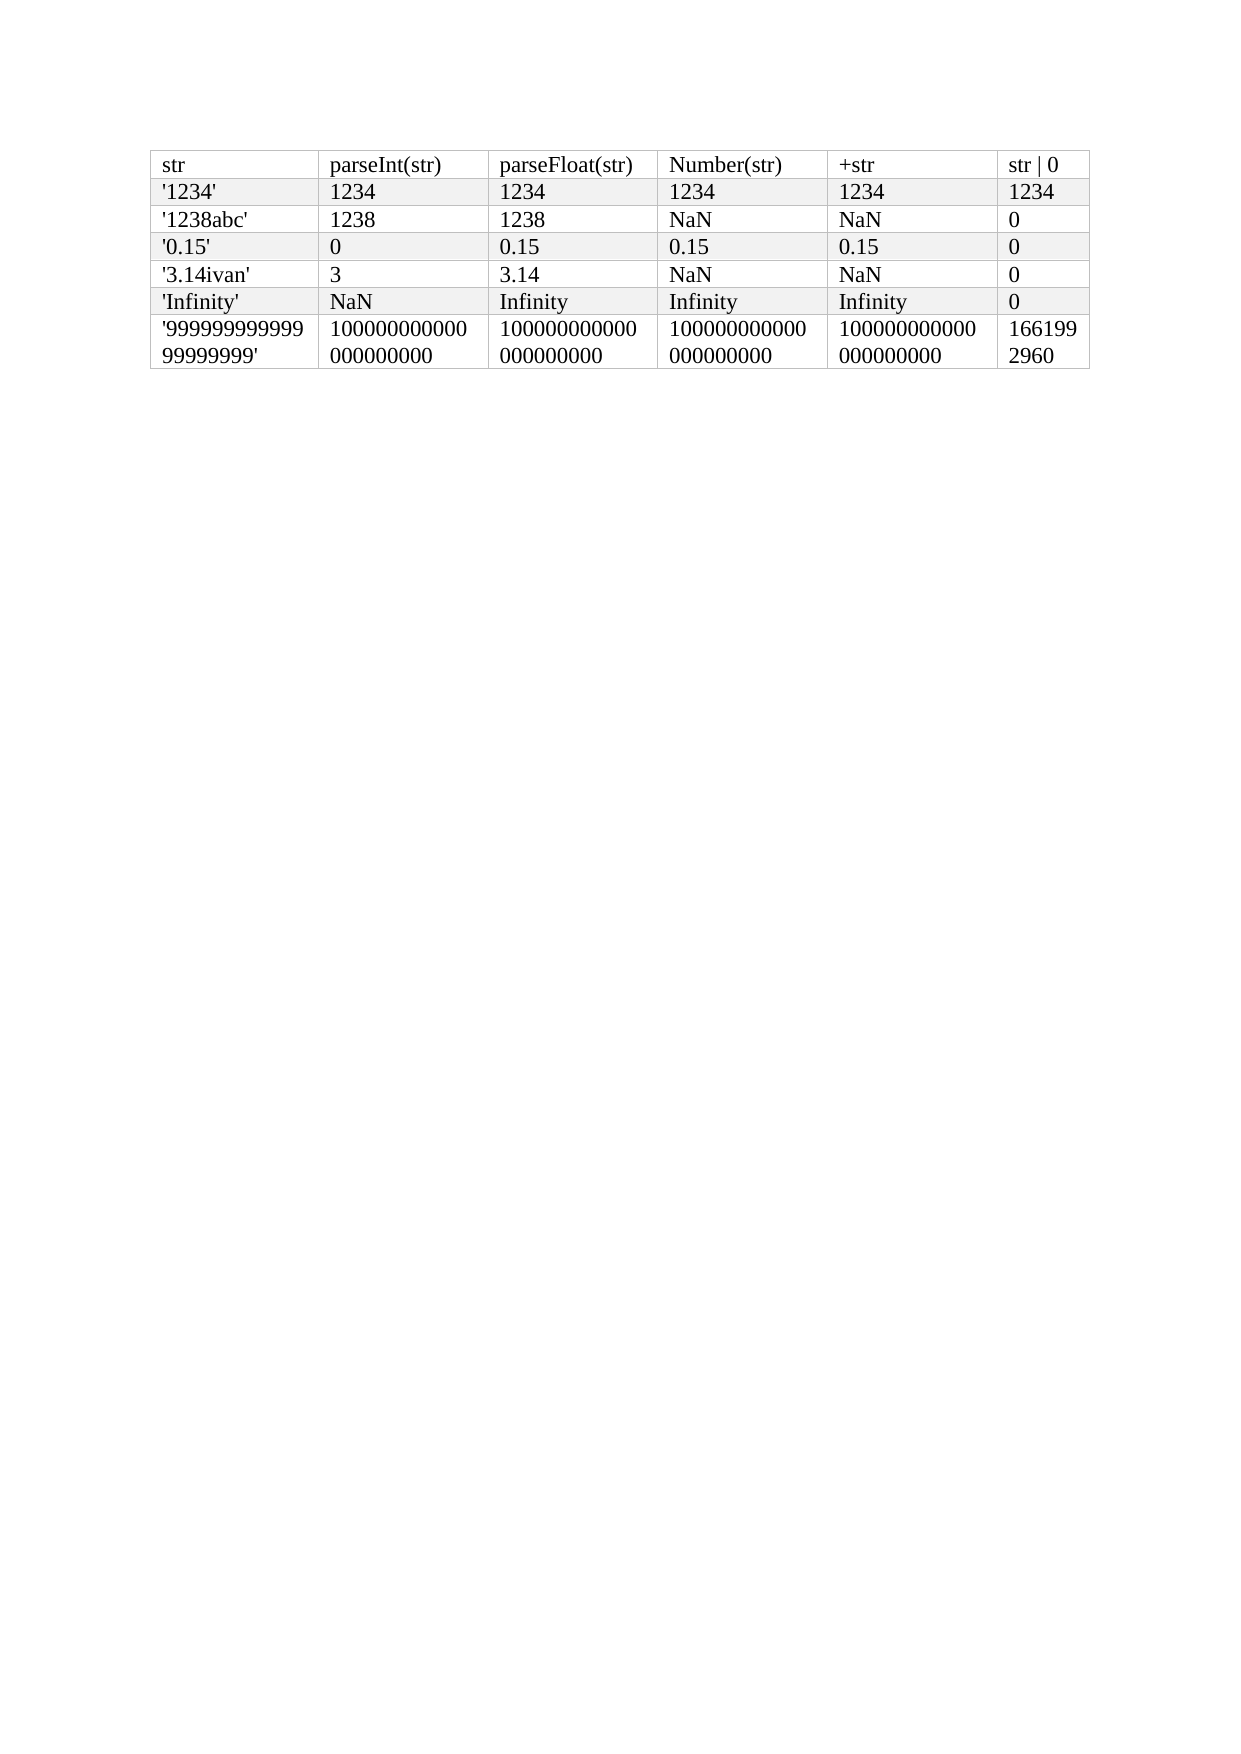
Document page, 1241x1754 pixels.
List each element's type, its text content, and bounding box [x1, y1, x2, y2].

table_cell 0 [998, 288, 1089, 314]
table_cell 3 [319, 261, 488, 287]
table_cell NaN [828, 261, 997, 287]
table_cell 1661992960 [998, 315, 1089, 368]
table_cell 0 [998, 233, 1089, 259]
table_cell 1238 [319, 206, 488, 232]
table_cell 0 [998, 206, 1089, 232]
table_cell 0.15 [828, 233, 997, 259]
table_cell 0 [998, 261, 1089, 287]
table_cell 1234 [828, 179, 997, 205]
table_cell '99999999999999999999' [151, 315, 318, 368]
table_cell NaN [828, 206, 997, 232]
table_cell 'Infinity' [151, 288, 318, 314]
table_cell 1238 [489, 206, 657, 232]
table_cell 0.15 [489, 233, 657, 259]
table_cell 100000000000000000000 [828, 315, 997, 368]
table_cell '1238abc' [151, 206, 318, 232]
table_header Number(str) [658, 151, 827, 177]
table_header parseInt(str) [319, 151, 488, 177]
table_cell 1234 [319, 179, 488, 205]
table_cell NaN [319, 288, 488, 314]
table_header parseFloat(str) [489, 151, 657, 177]
table_cell '3.14ivan' [151, 261, 318, 287]
table_cell '0.15' [151, 233, 318, 259]
table_cell NaN [658, 206, 827, 232]
table_cell Infinity [489, 288, 657, 314]
table_cell 0.15 [658, 233, 827, 259]
table_cell 1234 [998, 179, 1089, 205]
table_header +str [828, 151, 997, 177]
table_cell 100000000000000000000 [658, 315, 827, 368]
table_cell Infinity [658, 288, 827, 314]
table_cell 100000000000000000000 [319, 315, 488, 368]
table_cell '1234' [151, 179, 318, 205]
table_cell 0 [319, 233, 488, 259]
table_cell 1234 [658, 179, 827, 205]
table_header str | 0 [998, 151, 1089, 177]
table_cell NaN [658, 261, 827, 287]
table_cell Infinity [828, 288, 997, 314]
table_cell 100000000000000000000 [489, 315, 657, 368]
table_cell 1234 [489, 179, 657, 205]
table_cell 3.14 [489, 261, 657, 287]
table_header str [151, 151, 318, 177]
